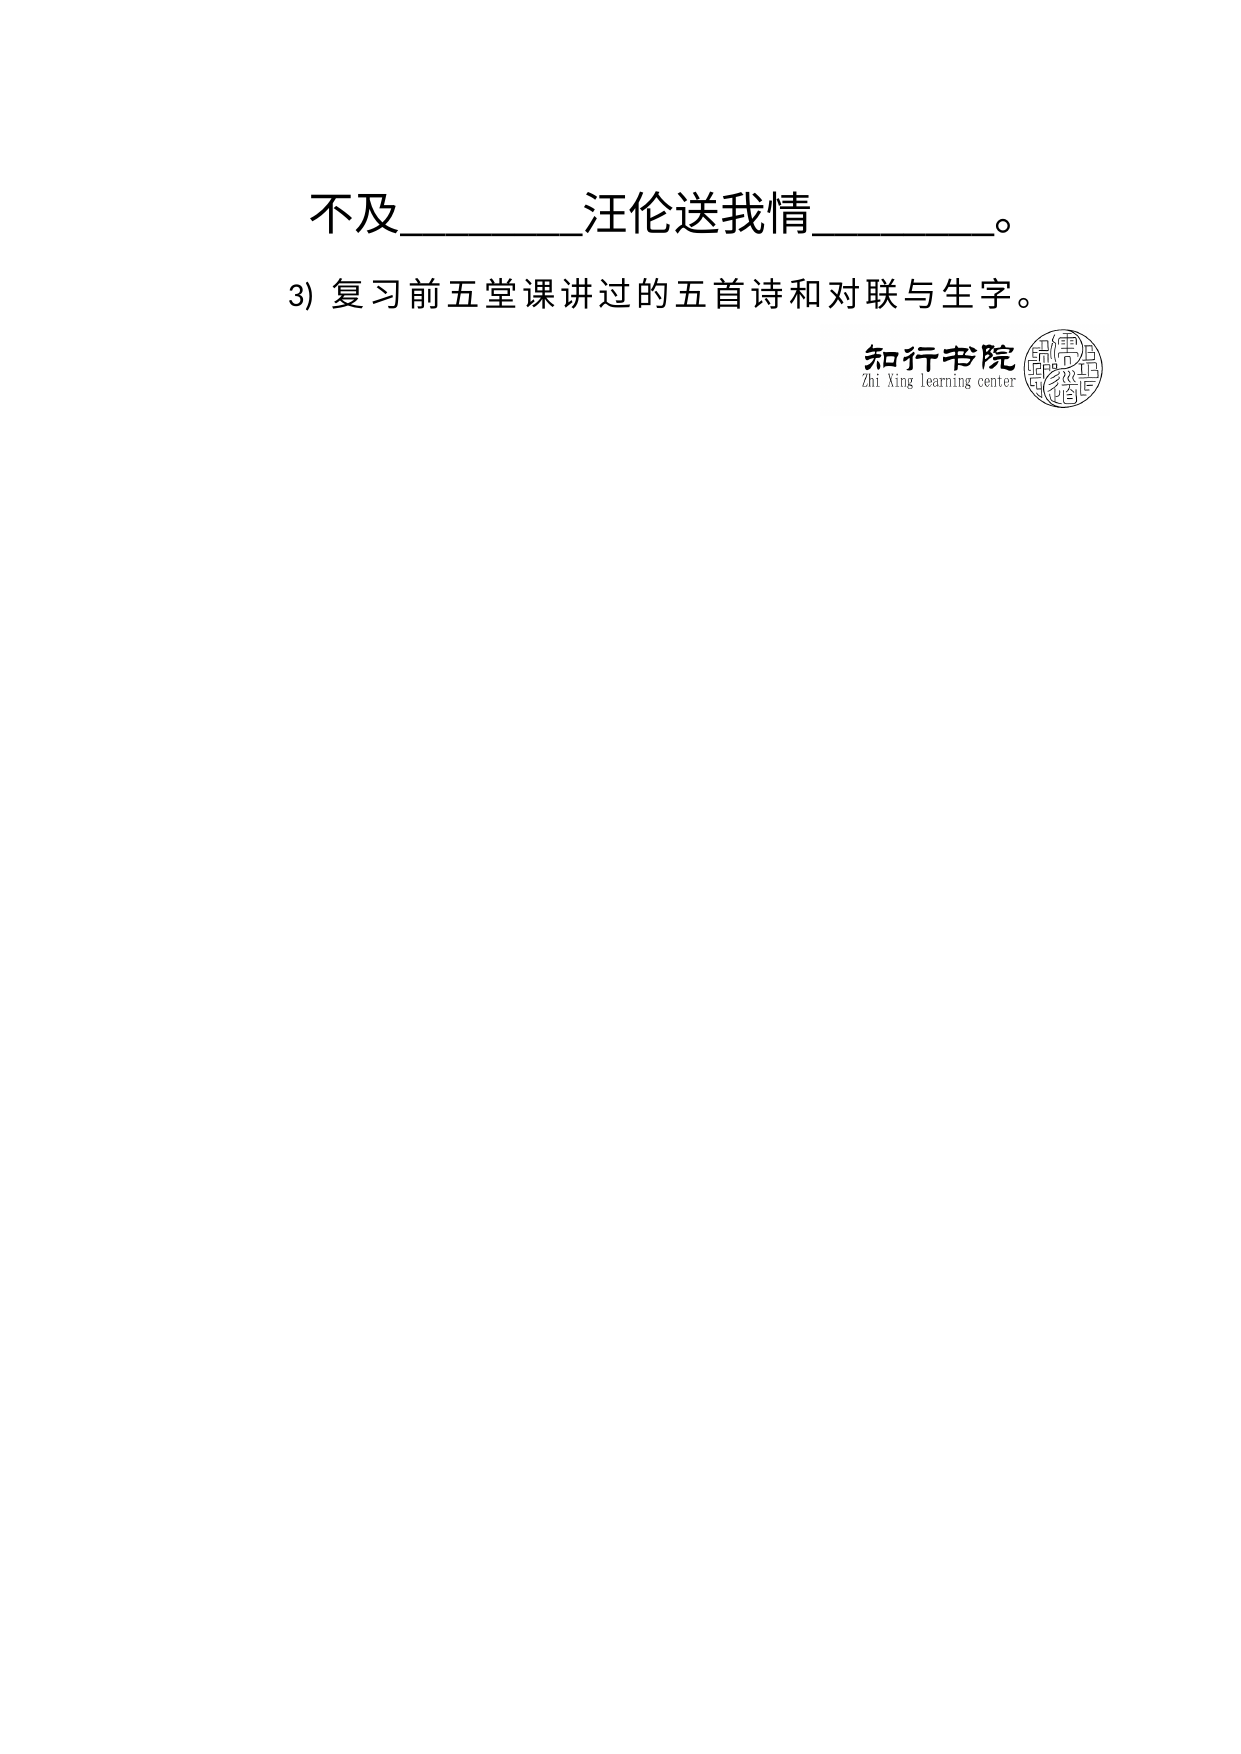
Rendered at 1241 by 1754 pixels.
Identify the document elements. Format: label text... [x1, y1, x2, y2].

picture [820, 324, 1110, 416]
text 3) 复习前五堂课讲过的五首诗和对联与生字。 [287, 259, 1053, 422]
list 不及________汪伦送我情________。 [262, 162, 1053, 259]
